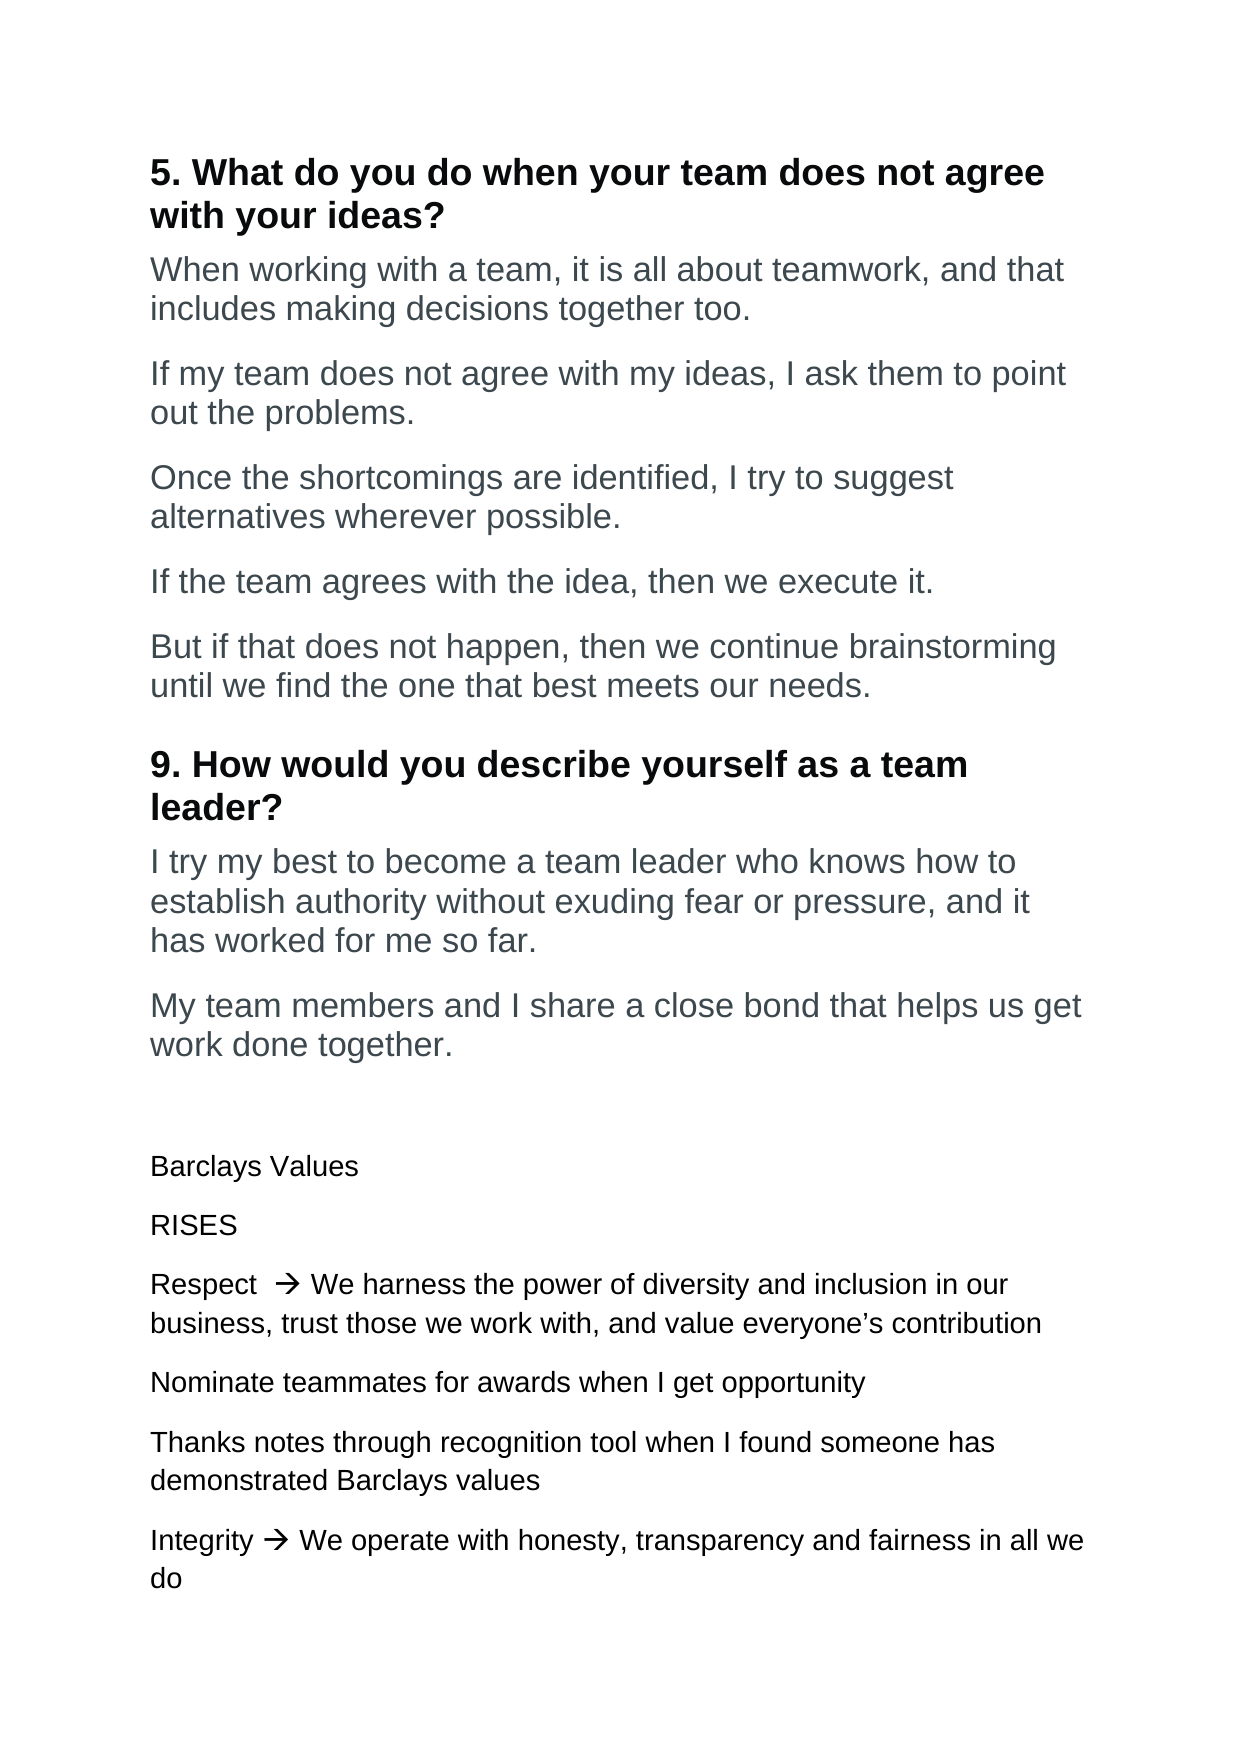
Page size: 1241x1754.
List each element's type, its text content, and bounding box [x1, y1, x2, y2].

text Respect We harness the power of diversity and inclusion in our business, trust those we work with, and value everyone’s contribution [150, 1267, 1090, 1339]
text Once the shortcomings are identified, I try to suggest alternatives wherever possible. [150, 457, 1090, 536]
subtitle 9. How would you describe yourself as a team leader? [150, 742, 1090, 829]
text I try my best to become a team leader who knows how to establish authority without exuding fear or pressure, and it has worked for me so far. [150, 841, 1090, 960]
text Nominate teammates for awards when I get opportunity [150, 1365, 1090, 1399]
text If the team agrees with the idea, then we execute it. [150, 561, 1090, 601]
text RISES [150, 1208, 1090, 1241]
text My team members and I share a close bond that helps us get work done together. [150, 985, 1090, 1064]
text If my team does not agree with my ideas, I ask them to point out the problems. [150, 353, 1090, 432]
text Thanks notes through recognition tool when I found someone has demonstrated Barclays values [150, 1425, 1090, 1497]
text But if that does not happen, then we continue brainstorming until we find the one that best meets our needs. [150, 626, 1090, 705]
text When working with a team, it is all about teamwork, and that includes making decisions together too. [150, 249, 1090, 328]
text Barclays Values [150, 1148, 1090, 1182]
text Integrity We operate with honesty, transparency and fairness in all we do [150, 1523, 1090, 1595]
subtitle 5. What do you do when your team does not agree with your ideas? [150, 150, 1090, 236]
